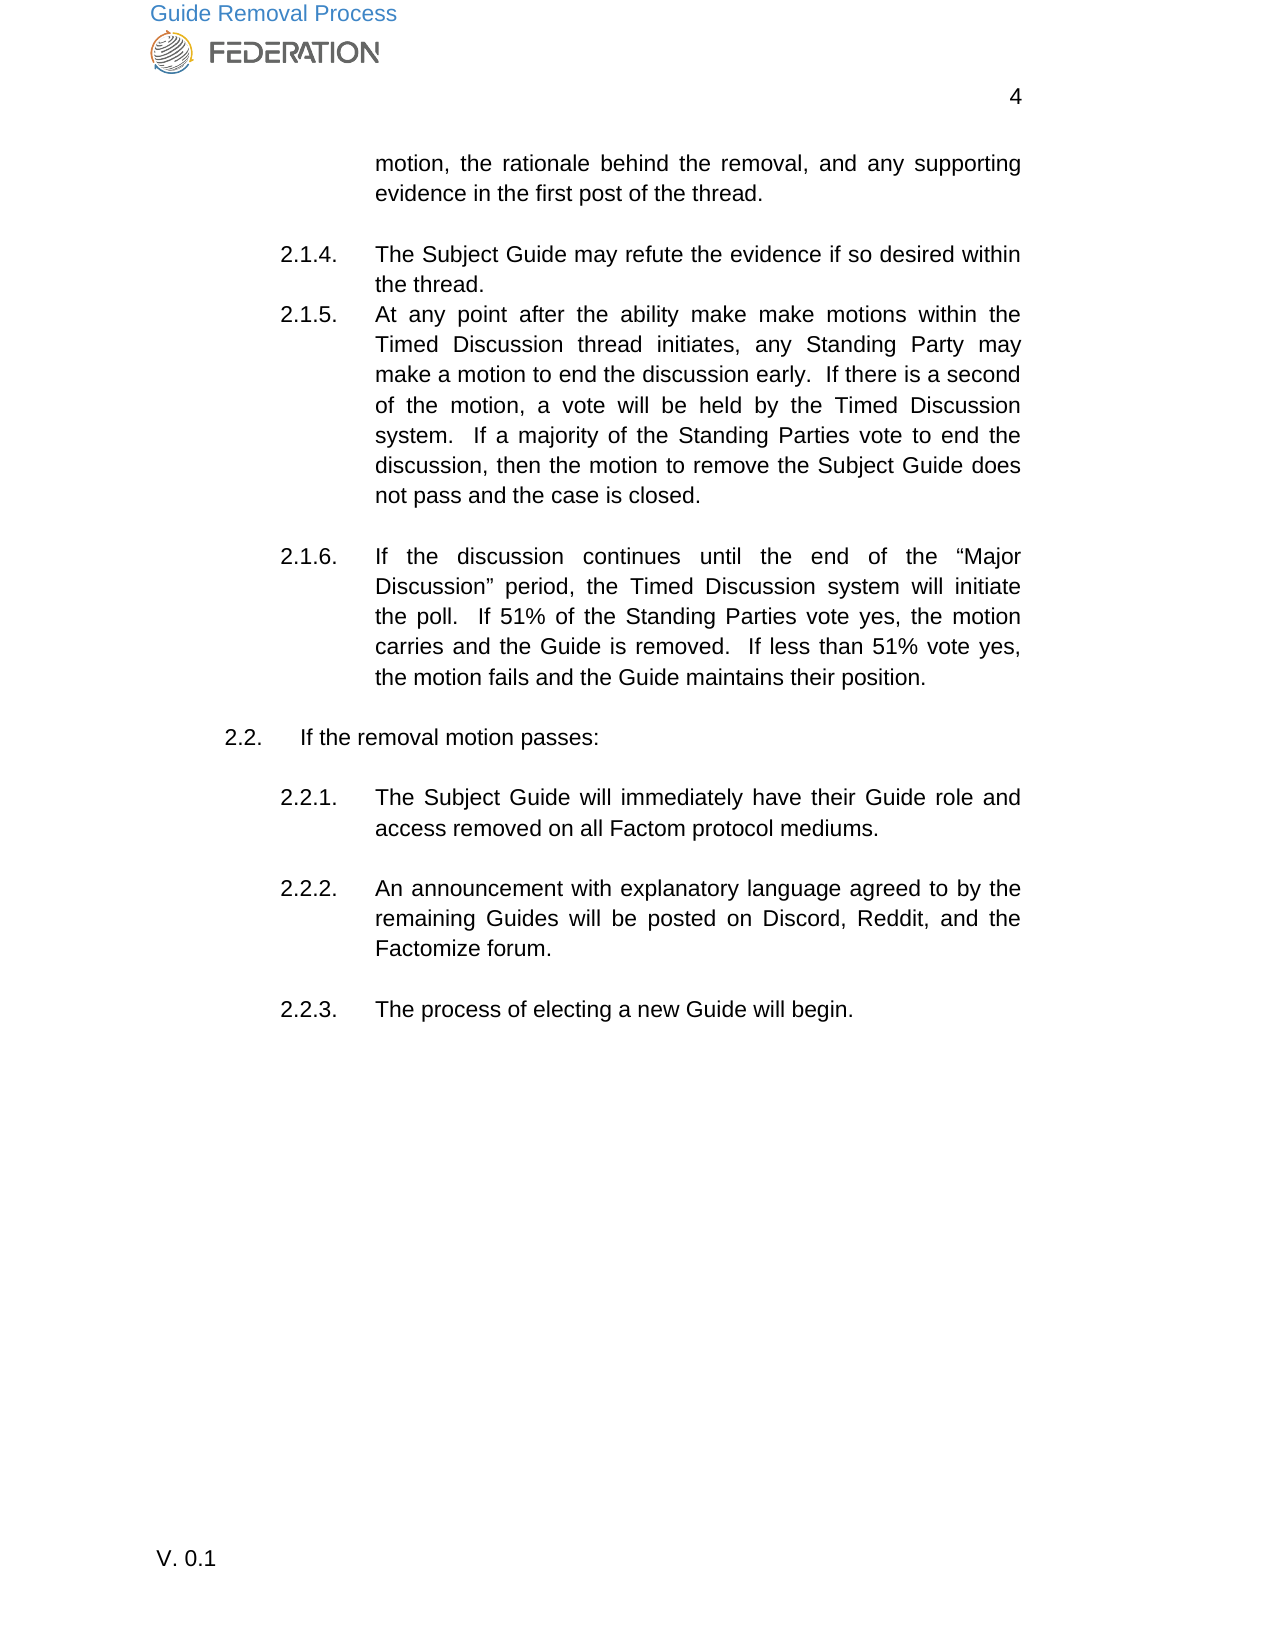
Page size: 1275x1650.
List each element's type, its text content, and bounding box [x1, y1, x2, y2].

list The Subject Guide may refute the evidence if so desired within the thread. [337, 241, 1022, 297]
list The Subject Guide will immediately have their Guide role and access removed on all Factom protocol mediums. [337, 784, 1022, 841]
list At any point after the ability make make motions within the Timed Discussion thread initiates, any Standing Party may make a motion to end the discussion early. If there is a second of the motion, a vote will be held by the Timed Discussion system. If a majority of the Standing Parties vote to end the discussion, then the motion to remove the Subject Guide does not pass and the case is closed. [337, 301, 1022, 509]
list If the removal motion passes: [262, 724, 1022, 750]
picture [150, 30, 379, 74]
list An announcement with explanatory language agreed to by the remaining Guides will be posted on Discord, Reddit, and the Factomize forum. [337, 875, 1022, 962]
list If the discussion continues until the end of the “Major Discussion” period, the Timed Discussion system will initiate the poll. If 51% of the Standing Parties vote yes, the motion carries and the Guide is removed. If less than 51% vote yes, the motion fails and the Guide maintains their position. [337, 543, 1022, 690]
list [337, 150, 1022, 207]
list The process of electing a new Guide will begin. [337, 996, 1022, 1022]
